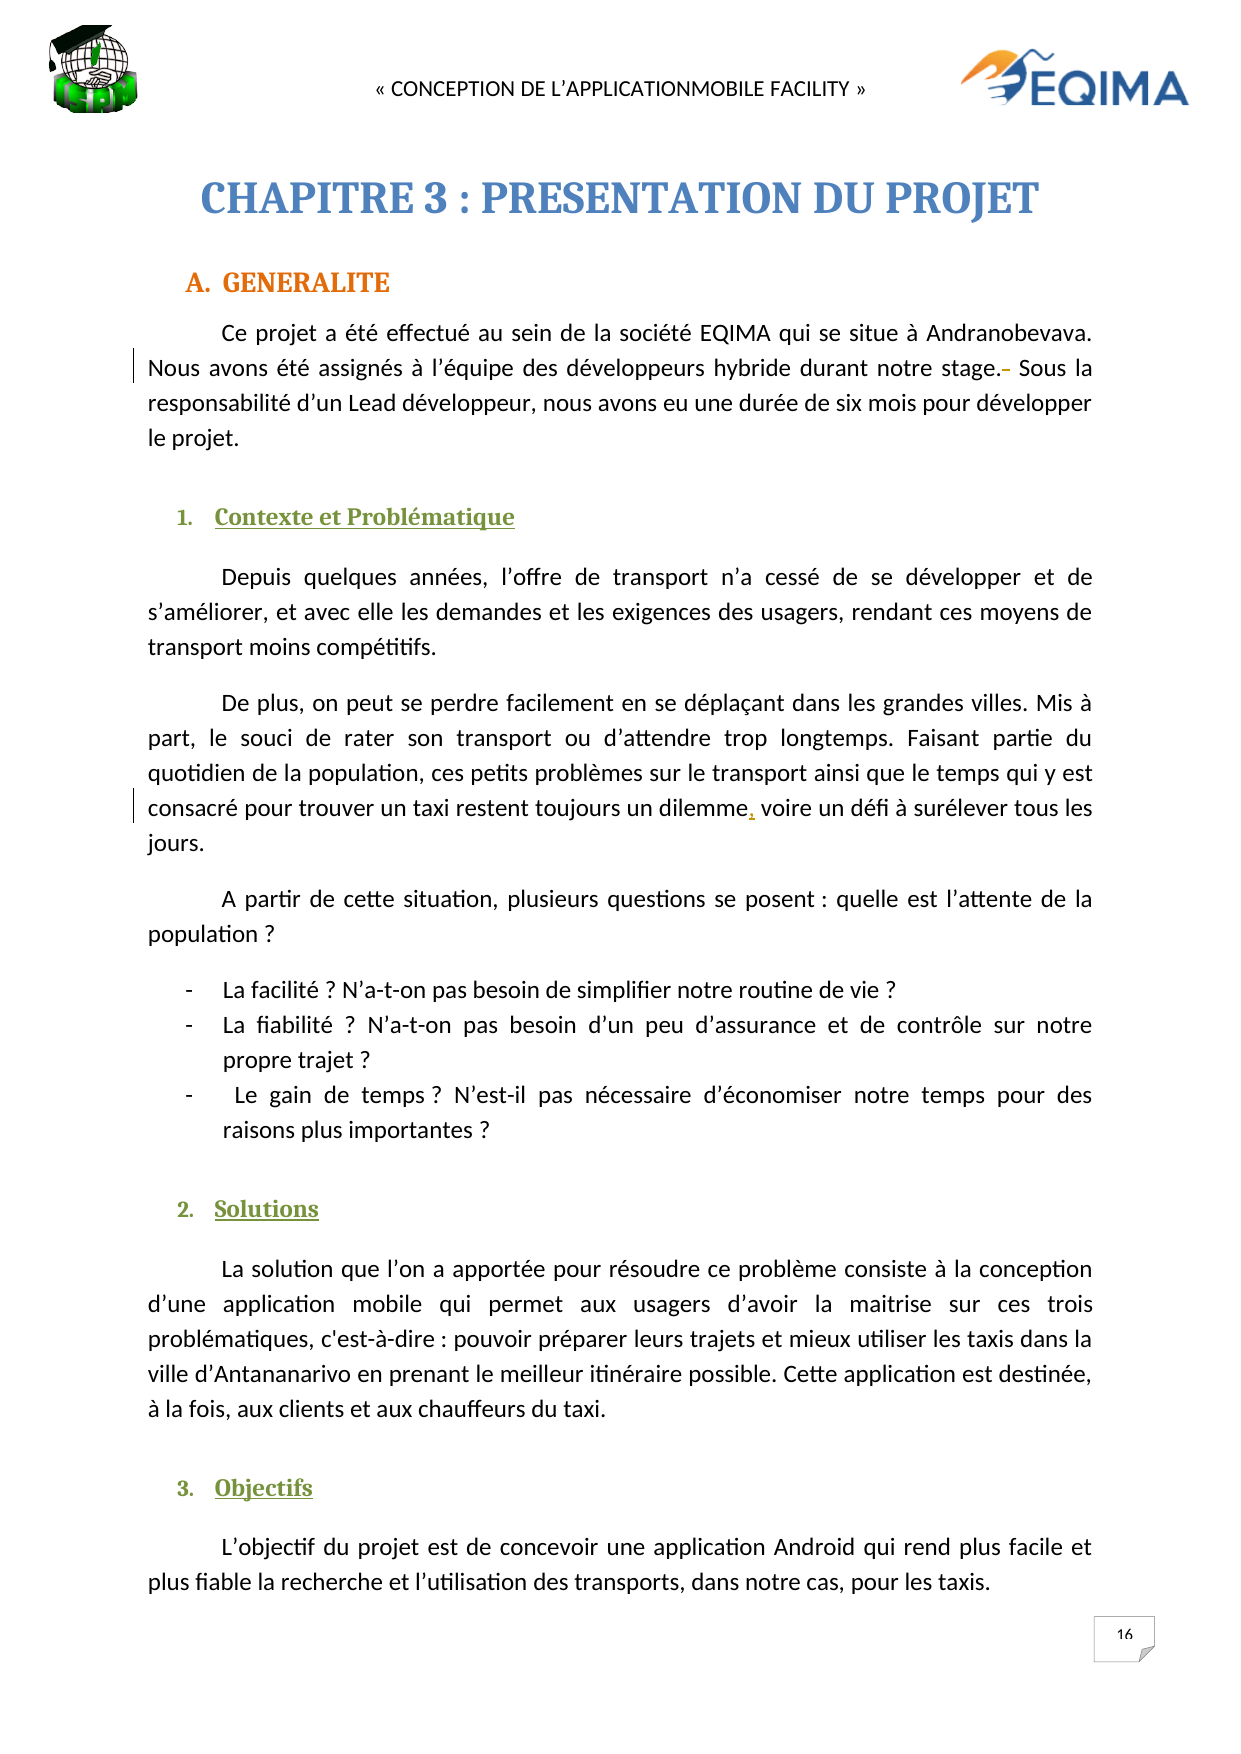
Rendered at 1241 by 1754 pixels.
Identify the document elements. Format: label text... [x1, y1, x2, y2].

list Le gain de temps ? N’est-il pas nécessaire d’économiser notre temps pour des raisons plus importantes ? [185, 1079, 1093, 1144]
text L’objectif du projet est de concevoir une application Android qui rend plus facile et plus fiable la recherche et l’utilisation des transports, dans notre cas, pour les taxis. [148, 1532, 1093, 1597]
text La solution que l’on a apportée pour résoudre ce problème consiste à la conception d’une application mobile qui permet aux usagers d’avoir la maitrise sur ces trois problématiques, c'est-à-dire : pouvoir préparer leurs trajets et mieux utiliser les taxis dans la ville d’Antananarivo en prenant le meilleur itinéraire possible. Cette application est destinée, à la fois, aux clients et aux chauffeurs du taxi. [148, 1253, 1093, 1423]
subtitle CHAPITRE 3 : PRESENTATION DU PROJET [148, 173, 1093, 225]
subtitle GENERALITE [185, 266, 1093, 300]
text De plus, on peut se perdre facilement en se déplaçant dans les grandes villes. Mis à part, le souci de rater son transport ou d’attendre trop longtemps. Faisant partie du quotidien de la population, ces petits problèmes sur le transport ainsi que le temps qui y est consacré pour trouver un taxi restent toujours un dilemme voire un défi à surélever tous les jours. [148, 687, 1093, 858]
text A partir de cette situation, plusieurs questions se posent : quelle est l’attente de la population ? [148, 883, 1093, 948]
subtitle Objectifs [177, 1473, 1093, 1502]
subtitle Contexte et Problématique [177, 503, 1093, 532]
list La fiabilité ? N’a-t-on pas besoin d’un peu d’assurance et de contrôle sur notre propre trajet ? [185, 1009, 1093, 1074]
subtitle Solutions [177, 1195, 1093, 1223]
list La facilité ? N’a-t-on pas besoin de simplifier notre routine de vie ? [185, 974, 1093, 1004]
text Depuis quelques années, l’offre de transport n’a cessé de se développer et de s’améliorer, et avec elle les demandes et les exigences des usagers, rendant ces moyens de transport moins compétitifs. [148, 561, 1093, 662]
picture [48, 25, 138, 113]
text Ce projet a été effectué au sein de la société EQIMA qui se situe à Andranobevava. Nous avons été assignés à l’équipe des développeurs hybride durant notre stage. Sous la responsabilité d’un Lead développeur, nous avons eu une durée de six mois pour développer le projet. [148, 317, 1093, 453]
picture [961, 48, 1191, 105]
